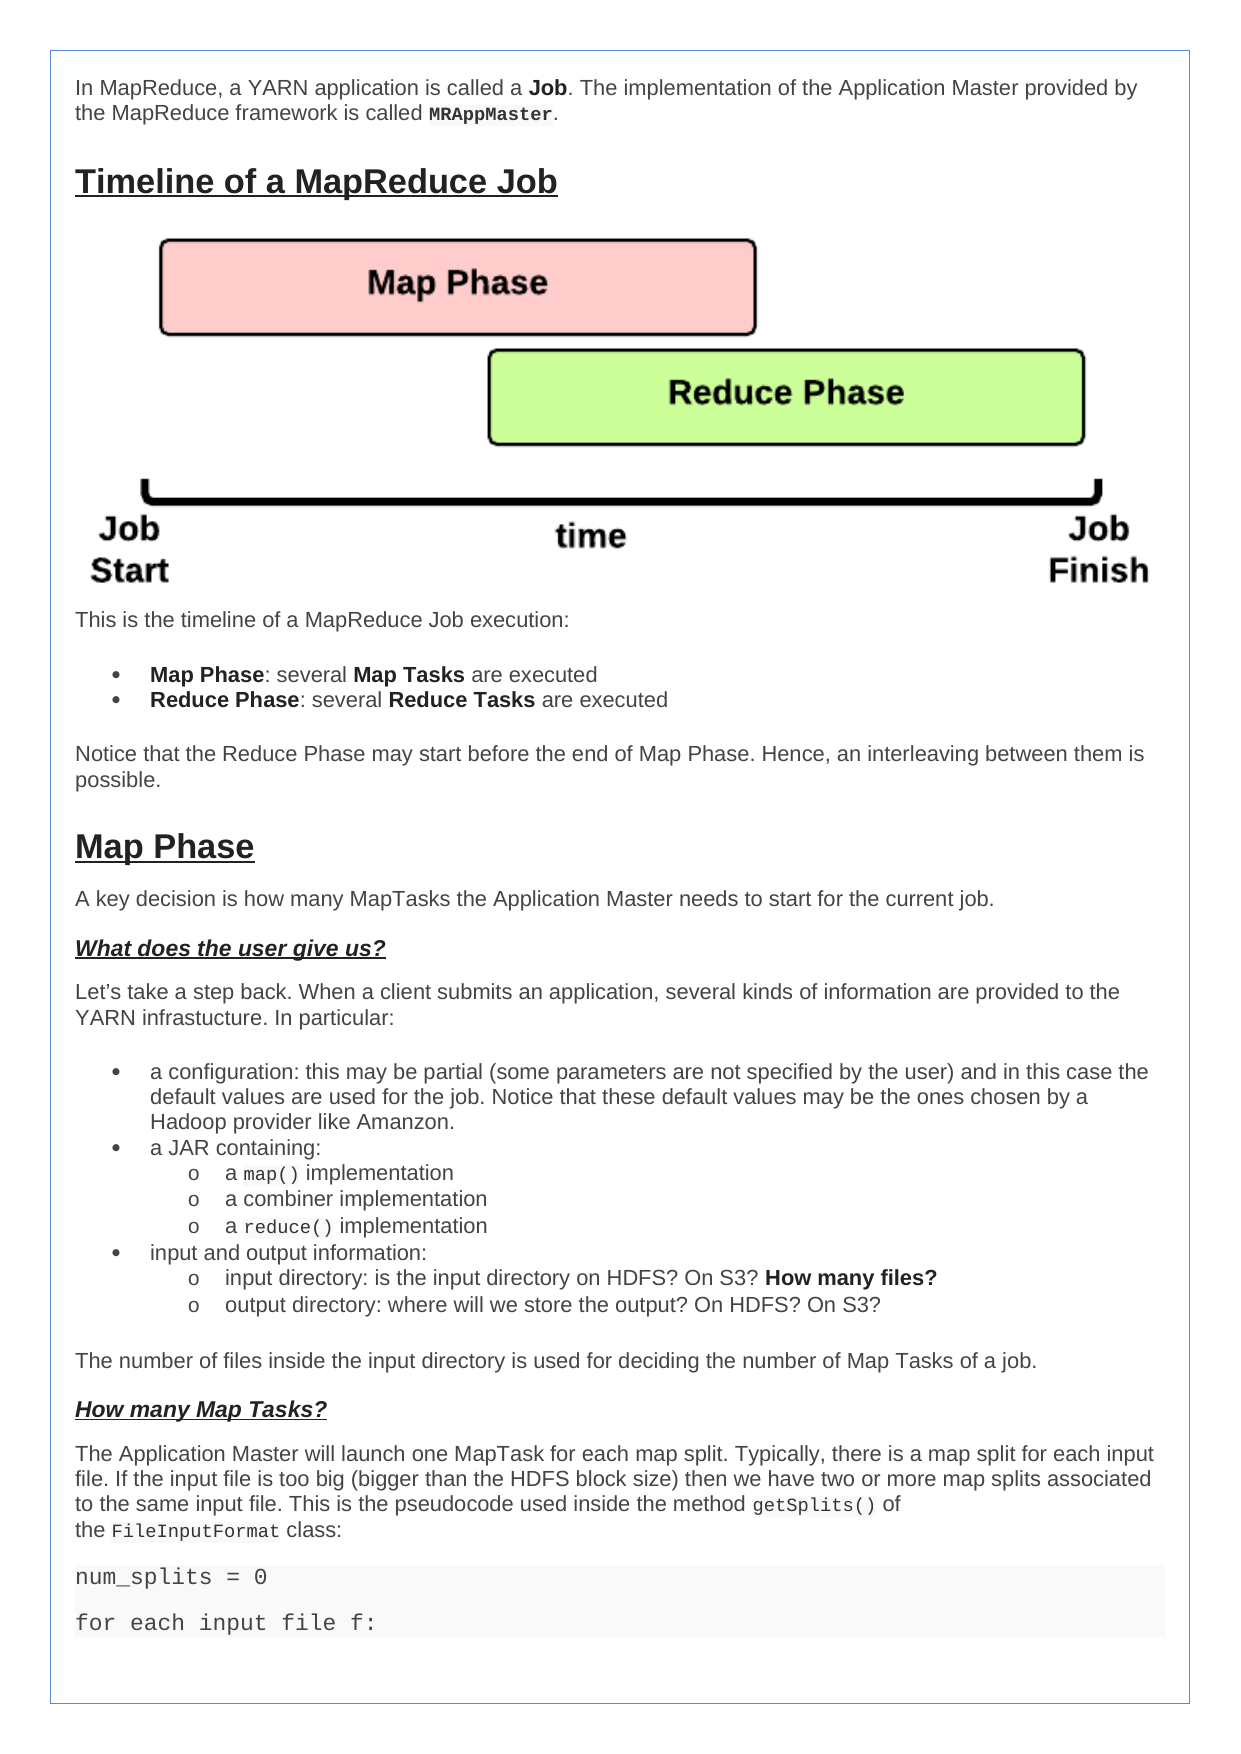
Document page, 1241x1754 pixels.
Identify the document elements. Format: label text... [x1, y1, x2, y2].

subtitle Timeline of a MapReduce Job [75, 161, 1165, 201]
text The Application Master will launch one MapTask for each map split. Typically, there is a map split for each input file. If the input file is too big (bigger than the HDFS block size) then we have two or more map splits associated to the same input file. This is the pseudocode used inside the method getSplits() of the FileInputFormat class: [75, 1441, 1165, 1543]
subtitle How many Map Tasks? [75, 1396, 1165, 1422]
list input and output information: [112, 1240, 1165, 1265]
list Map Phase: several Map Tasks are executed [112, 662, 1165, 687]
list Reduce Phase: several Reduce Tasks are executed [112, 687, 1165, 712]
text A key decision is how many MapTasks the Application Master needs to start for the current job. [75, 886, 1165, 911]
list a reduce() implementation [187, 1213, 1165, 1240]
text The number of files inside the input directory is used for deciding the number of Map Tasks of a job. [75, 1348, 1165, 1373]
picture [75, 220, 1162, 608]
list a map() implementation [187, 1159, 1165, 1186]
subtitle What does the user give us? [75, 934, 1165, 961]
text Notice that the Reduce Phase may start before the end of Map Phase. Hence, an interleaving between them is possible. [75, 741, 1165, 792]
list a configuration: this may be partial (some parameters are not specified by the user) and in this case the default values are used for the job. Notice that these default values may be the ones chosen by a Hadoop provider like Amanzon. [112, 1059, 1165, 1134]
list input directory: is the input directory on HDFS? On S3? How many files? [187, 1265, 1165, 1292]
list output directory: where will we store the output? On HDFS? On S3? [187, 1292, 1165, 1319]
text for each input file f: [75, 1611, 1165, 1637]
subtitle Map Phase [75, 826, 1165, 866]
text In MapReduce, a YARN application is called a Job. The implementation of the Application Master provided by the MapReduce framework is called MRAppMaster. [75, 75, 1165, 126]
text Let’s take a step back. When a client submits an application, several kinds of information are provided to the YARN infrastucture. In particular: [75, 979, 1165, 1029]
list a JAR containing: [112, 1134, 1165, 1159]
text num_splits = 0 [75, 1565, 1165, 1591]
list a combiner implementation [187, 1186, 1165, 1213]
